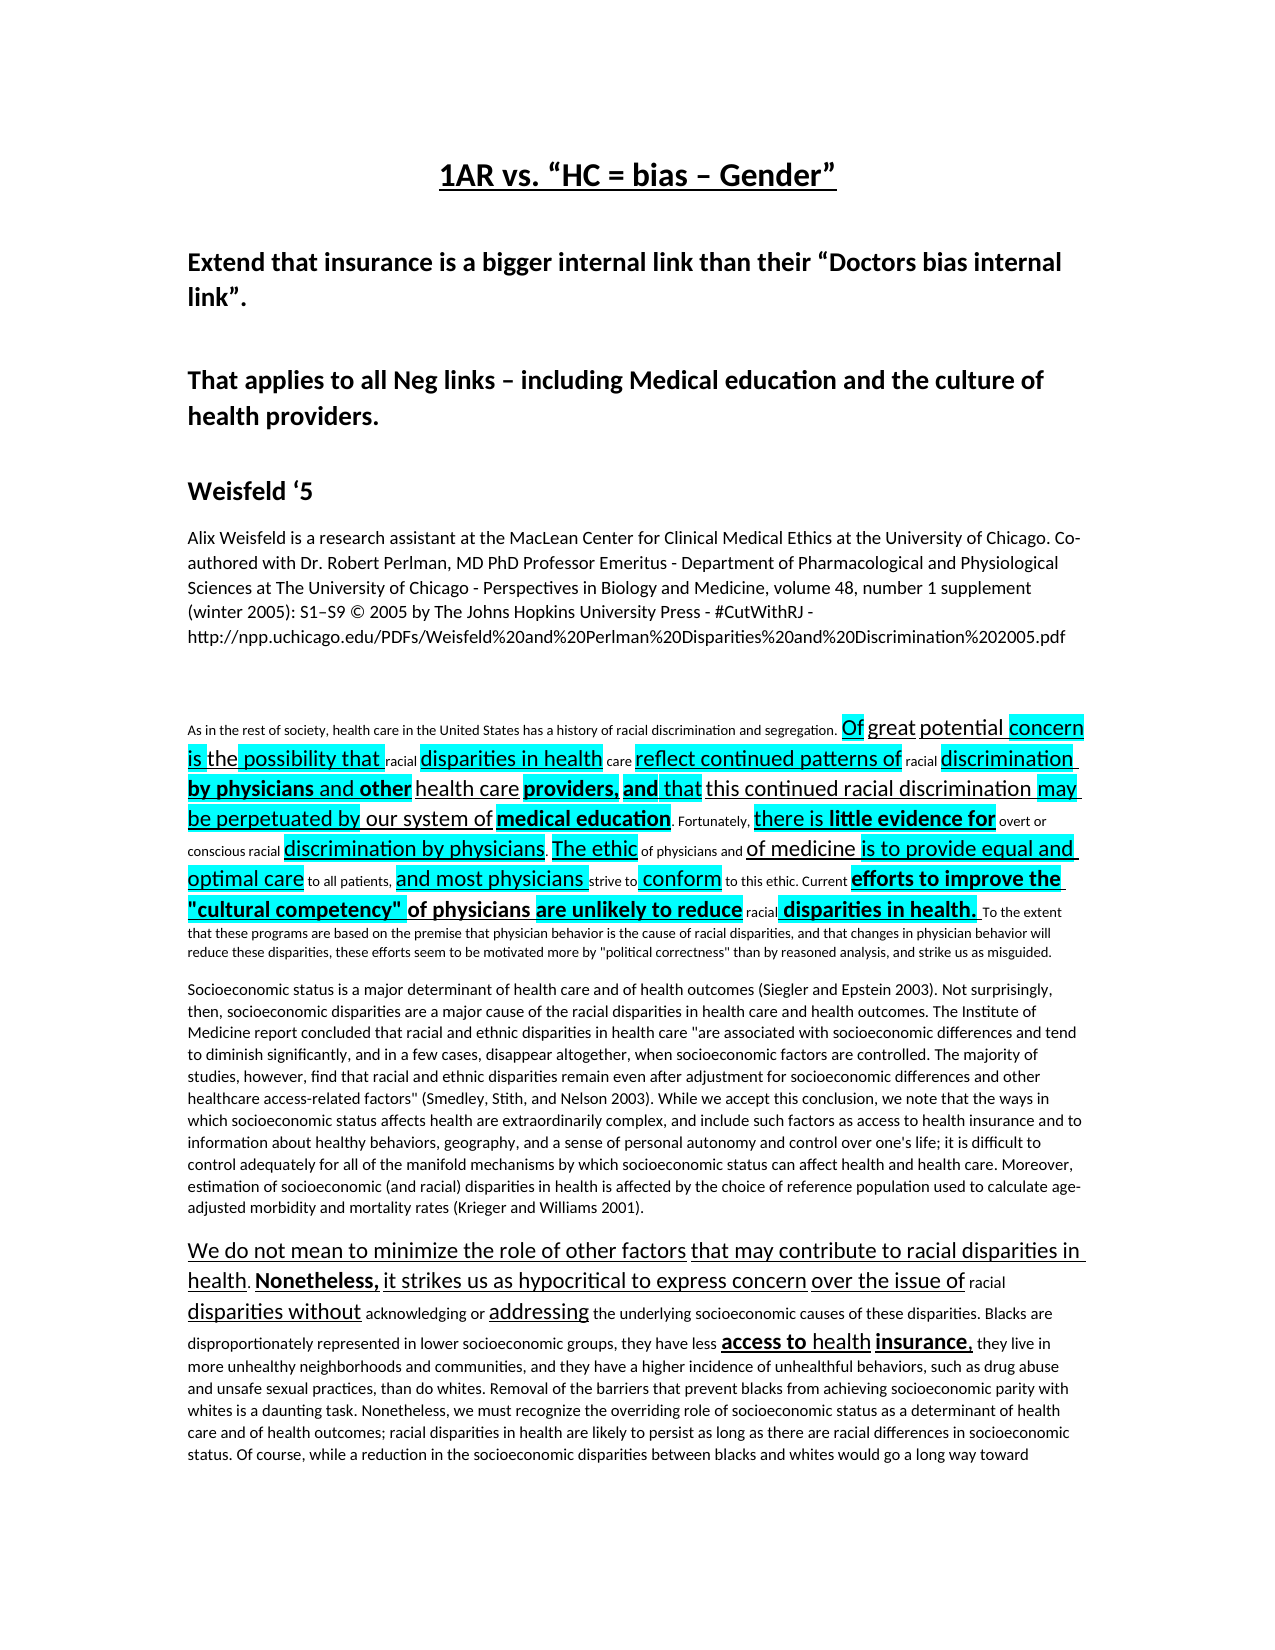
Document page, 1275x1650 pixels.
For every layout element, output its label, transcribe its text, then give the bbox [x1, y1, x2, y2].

text Socioeconomic status is a major determinant of health care and of health outcomes (Siegler and Epstein 2003). Not surprisingly, then, socioeconomic disparities are a major cause of the racial disparities in health care and health outcomes. The Institute of Medicine report concluded that racial and ethnic disparities in health care "are associated with socioeconomic differences and tend to diminish significantly, and in a few cases, disappear altogether, when socioeconomic factors are controlled. The majority of studies, however, find that racial and ethnic disparities remain even after adjustment for socioeconomic differences and other healthcare access-related factors" (Smedley, Stith, and Nelson 2003). While we accept this conclusion, we note that the ways in which socioeconomic status affects health are extraordinarily complex, and include such factors as access to health insurance and to information about healthy behaviors, geography, and a sense of personal autonomy and control over one's life; it is difficult to control adequately for all of the manifold mechanisms by which socioeconomic status can affect health and health care. Moreover, estimation of socioeconomic (and racial) disparities in health is affected by the choice of reference population used to calculate age-adjusted morbidity and mortality rates (Krieger and Williams 2001). [187, 979, 1087, 1218]
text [187, 1236, 1087, 1464]
subtitle Extend that insurance is a bigger internal link than their “Doctors bias internal link”. [187, 245, 1087, 314]
text Alix Weisfeld is a research assistant at the MacLean Center for Clinical Medical Ethics at the University of Chicago. Co-authored with Dr. Robert Perlman, MD PhD Professor Emeritus - Department of Pharmacological and Physiological Sciences at The University of Chicago - Perspectives in Biology and Medicine, volume 48, number 1 supplement (winter 2005): S1–S9 © 2005 by The Johns Hopkins University Press - #CutWithRJ - http://npp.uchicago.edu/PDFs/Weisfeld%20and%20Perlman%20Disparities%20and%20Discrimination%202005.pdf [187, 526, 1087, 648]
subtitle 1AR vs. “HC = bias – Gender” [187, 154, 1087, 195]
text As in the rest of society, health care in the United States has a history of racial discrimination and segregation. Of great potential concern is the possibility that racial disparities in health care reflect continued patterns of racial discrimination by physicians and other health care providers, and that this continued racial discrimination may be perpetuated by our system of medical education. Fortunately, there is little evidence for overt or conscious racial discrimination by physicians. The ethic of physicians and of medicine is to provide equal and optimal care to all patients, and most physicians strive to conform to this ethic. Current efforts to improve the "cultural competency" of physicians are unlikely to reduce racial disparities in health. To the extent that these programs are based on the premise that physician behavior is the cause of racial disparities, and that changes in physician behavior will reduce these disparities, these efforts seem to be motivated more by "political correctness" than by reasoned analysis, and strike us as misguided. [187, 713, 1087, 961]
text Weisfeld ‘5 [187, 474, 1087, 507]
subtitle That applies to all Neg links – including Medical education and the culture of health providers. [187, 363, 1087, 432]
